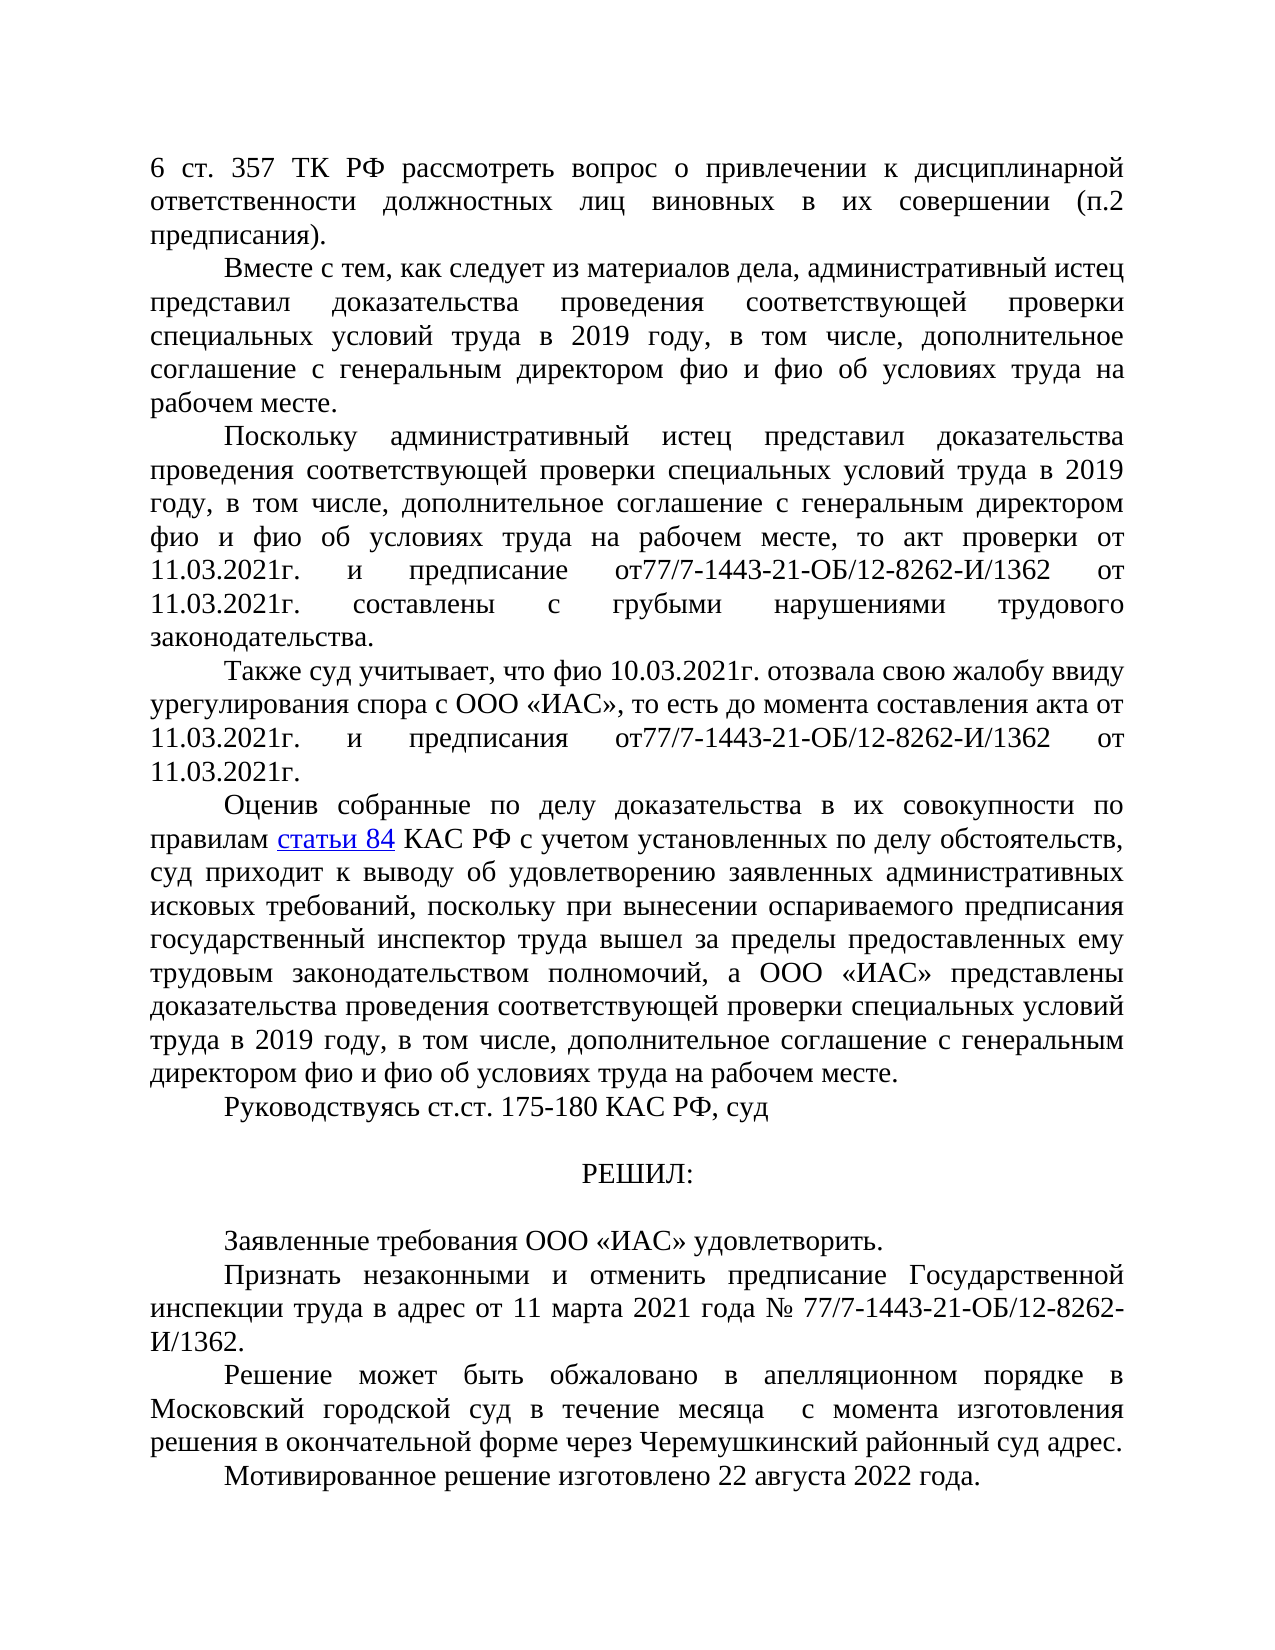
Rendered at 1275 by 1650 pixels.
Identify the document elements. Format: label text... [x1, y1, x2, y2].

text Признать незаконными и отменить предписание Государственной инспекции труда в адрес от 11 марта 2021 года № 77/7-1443-21-ОБ/12-8262-И/1362. [150, 1257, 1125, 1357]
text Решение может быть обжаловано в апелляционном порядке в Московский городской суд в течение месяца с момента изготовления решения в окончательной форме через Черемушкинский районный суд адрес. [150, 1357, 1125, 1458]
text Руководствуясь ст.ст. 175-180 КАС РФ, суд [150, 1089, 1125, 1123]
text Оценив собранные по делу доказательства в их совокупности по правилам статьи 84 КАС РФ с учетом установленных по делу обстоятельств, суд приходит к выводу об удовлетворению заявленных административных исковых требований, поскольку при вынесении оспариваемого предписания государственный инспектор труда вышел за пределы предоставленных ему трудовым законодательством полномочий, а ООО «ИАС» представлены доказательства проведения соответствующей проверки специальных условий труда в 2019 году, в том числе, дополнительное соглашение с генеральным директором фио и фио об условиях труда на рабочем месте. [150, 787, 1125, 1089]
text Поскольку административный истец представил доказательства проведения соответствующей проверки специальных условий труда в 2019 году, в том числе, дополнительное соглашение с генеральным директором фио и фио об условиях труда на рабочем месте, то акт проверки от 11.03.2021г. и предписание от77/7-1443-21-ОБ/12-8262-И/1362 от 11.03.2021г. составлены с грубыми нарушениями трудового законодательства. [150, 418, 1125, 653]
text Также суд учитывает, что фио 10.03.2021г. отозвала свою жалобу ввиду урегулирования спора с ООО «ИАС», то есть до момента составления акта от 11.03.2021г. и предписания от77/7-1443-21-ОБ/12-8262-И/1362 от 11.03.2021г. [150, 653, 1125, 787]
text РЕШИЛ: [150, 1156, 1125, 1190]
text Вместе с тем, как следует из материалов дела, административный истец представил доказательства проведения соответствующей проверки специальных условий труда в 2019 году, в том числе, дополнительное соглашение с генеральным директором фио и фио об условиях труда на рабочем месте. [150, 251, 1125, 418]
text Мотивированное решение изготовлено 22 августа 2022 года. [150, 1458, 1125, 1492]
text Заявленные требования ООО «ИАС» удовлетворить. [150, 1223, 1125, 1257]
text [150, 150, 1125, 251]
